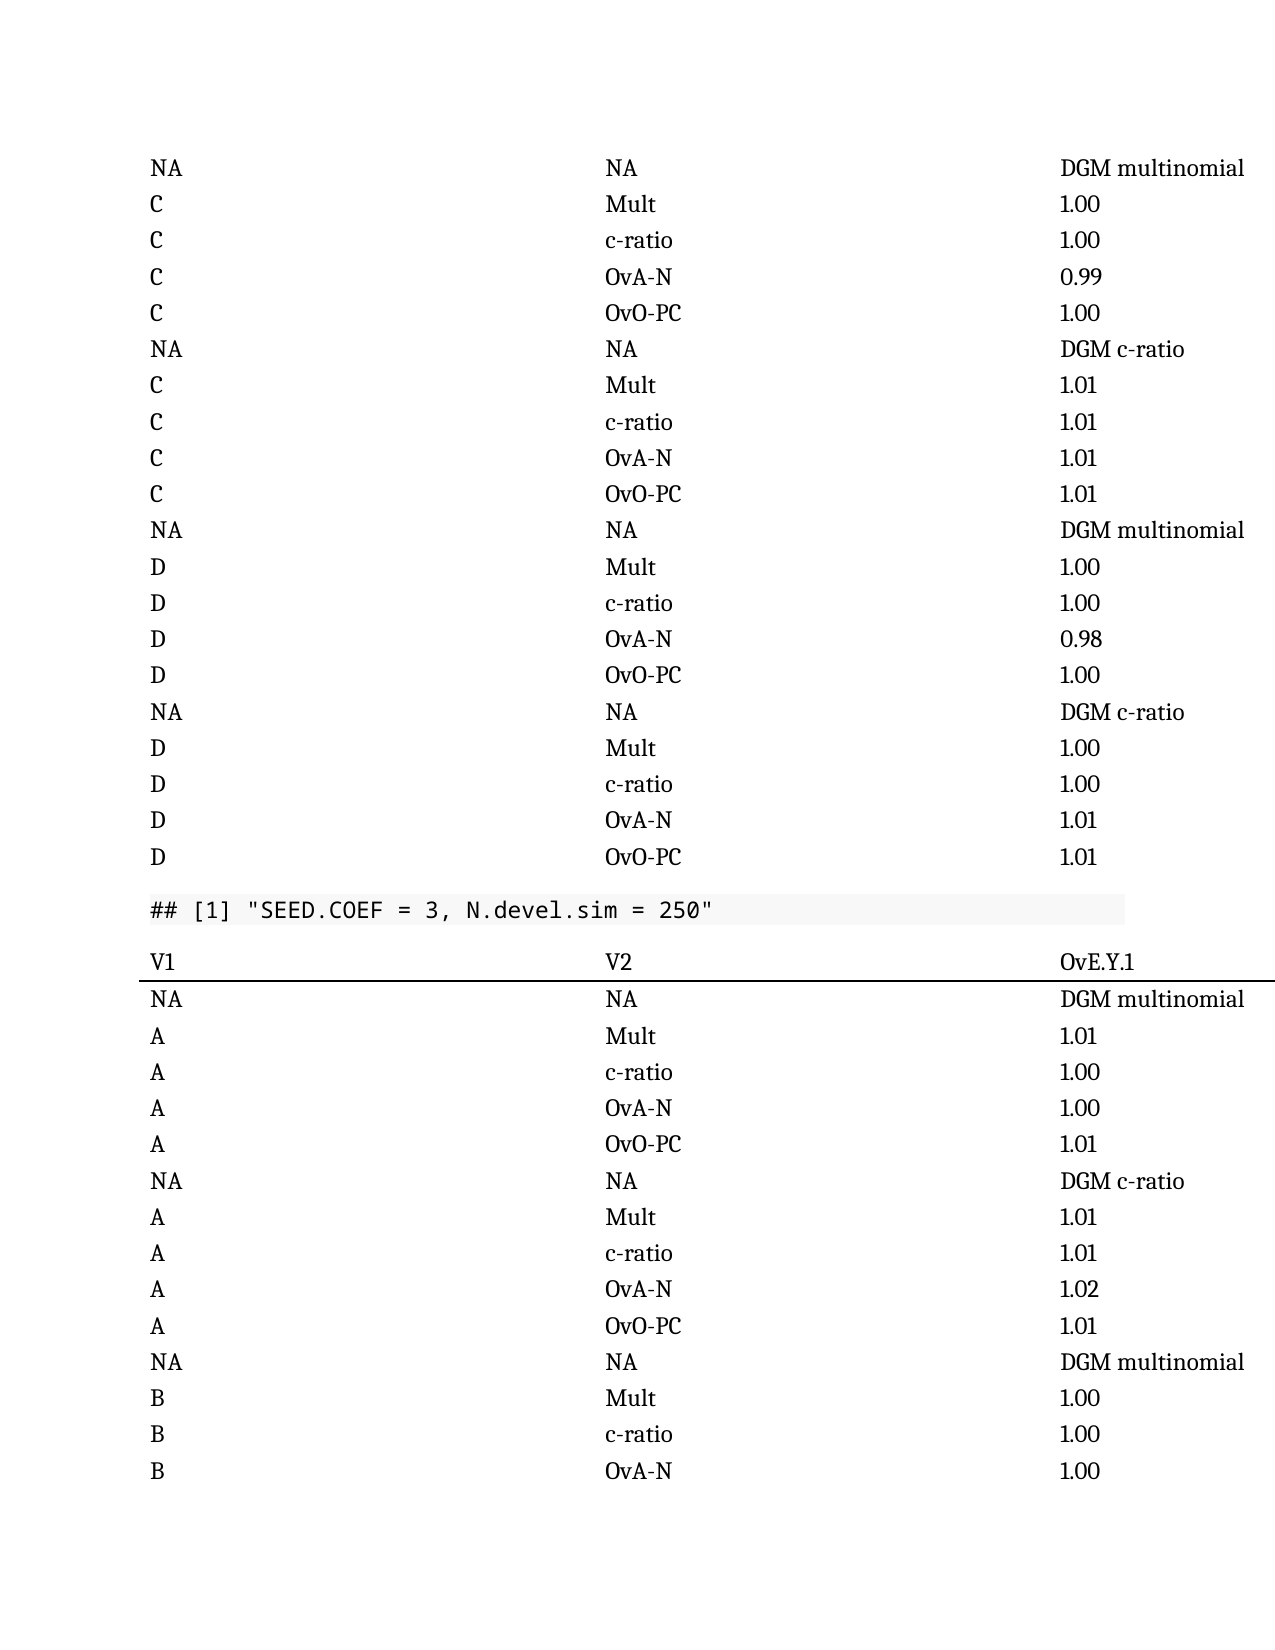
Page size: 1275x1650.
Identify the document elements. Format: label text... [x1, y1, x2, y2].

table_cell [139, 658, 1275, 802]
table_cell c-ratio [594, 404, 1049, 440]
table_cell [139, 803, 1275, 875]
table_cell C [139, 440, 594, 476]
table_cell 0.99 [1049, 259, 1275, 295]
table_cell NA [594, 513, 1049, 549]
table_cell C [139, 259, 594, 295]
text ## [1] "SEED.COEF = 3, N.devel.sim = 250" [150, 894, 1125, 925]
table_cell OvO-PC [594, 295, 1049, 331]
table_cell OvA-N [594, 259, 1049, 295]
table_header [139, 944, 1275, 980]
table_cell 1.00 [1049, 223, 1275, 259]
table_cell DGM c-ratio [1049, 331, 1275, 367]
table_cell c-ratio [594, 223, 1049, 259]
table_cell DGM multinomial [1049, 150, 1275, 186]
table_cell NA [139, 150, 594, 186]
table_cell C [139, 368, 594, 404]
table_cell 1.01 [1049, 440, 1275, 476]
table_cell C [139, 295, 594, 331]
table_cell DGM multinomial [1049, 513, 1275, 549]
table_cell C [139, 223, 594, 259]
table_cell NA [594, 150, 1049, 186]
table_cell 1.01 [1049, 368, 1275, 404]
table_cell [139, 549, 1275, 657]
table_cell C [139, 186, 594, 222]
table_cell C [139, 476, 594, 512]
table_cell Mult [594, 549, 1049, 585]
table_cell NA [139, 331, 594, 367]
table_cell OvO-PC [594, 476, 1049, 512]
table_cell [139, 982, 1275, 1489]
table_cell Mult [594, 368, 1049, 404]
table_cell 1.00 [1049, 186, 1275, 222]
table_cell C [139, 404, 594, 440]
table_cell NA [139, 513, 594, 549]
table_cell 1.00 [1049, 295, 1275, 331]
table_cell OvA-N [594, 440, 1049, 476]
table_cell 1.01 [1049, 476, 1275, 512]
table_cell 1.01 [1049, 404, 1275, 440]
table_cell NA [594, 331, 1049, 367]
table_cell D [139, 549, 594, 585]
table_cell Mult [594, 186, 1049, 222]
